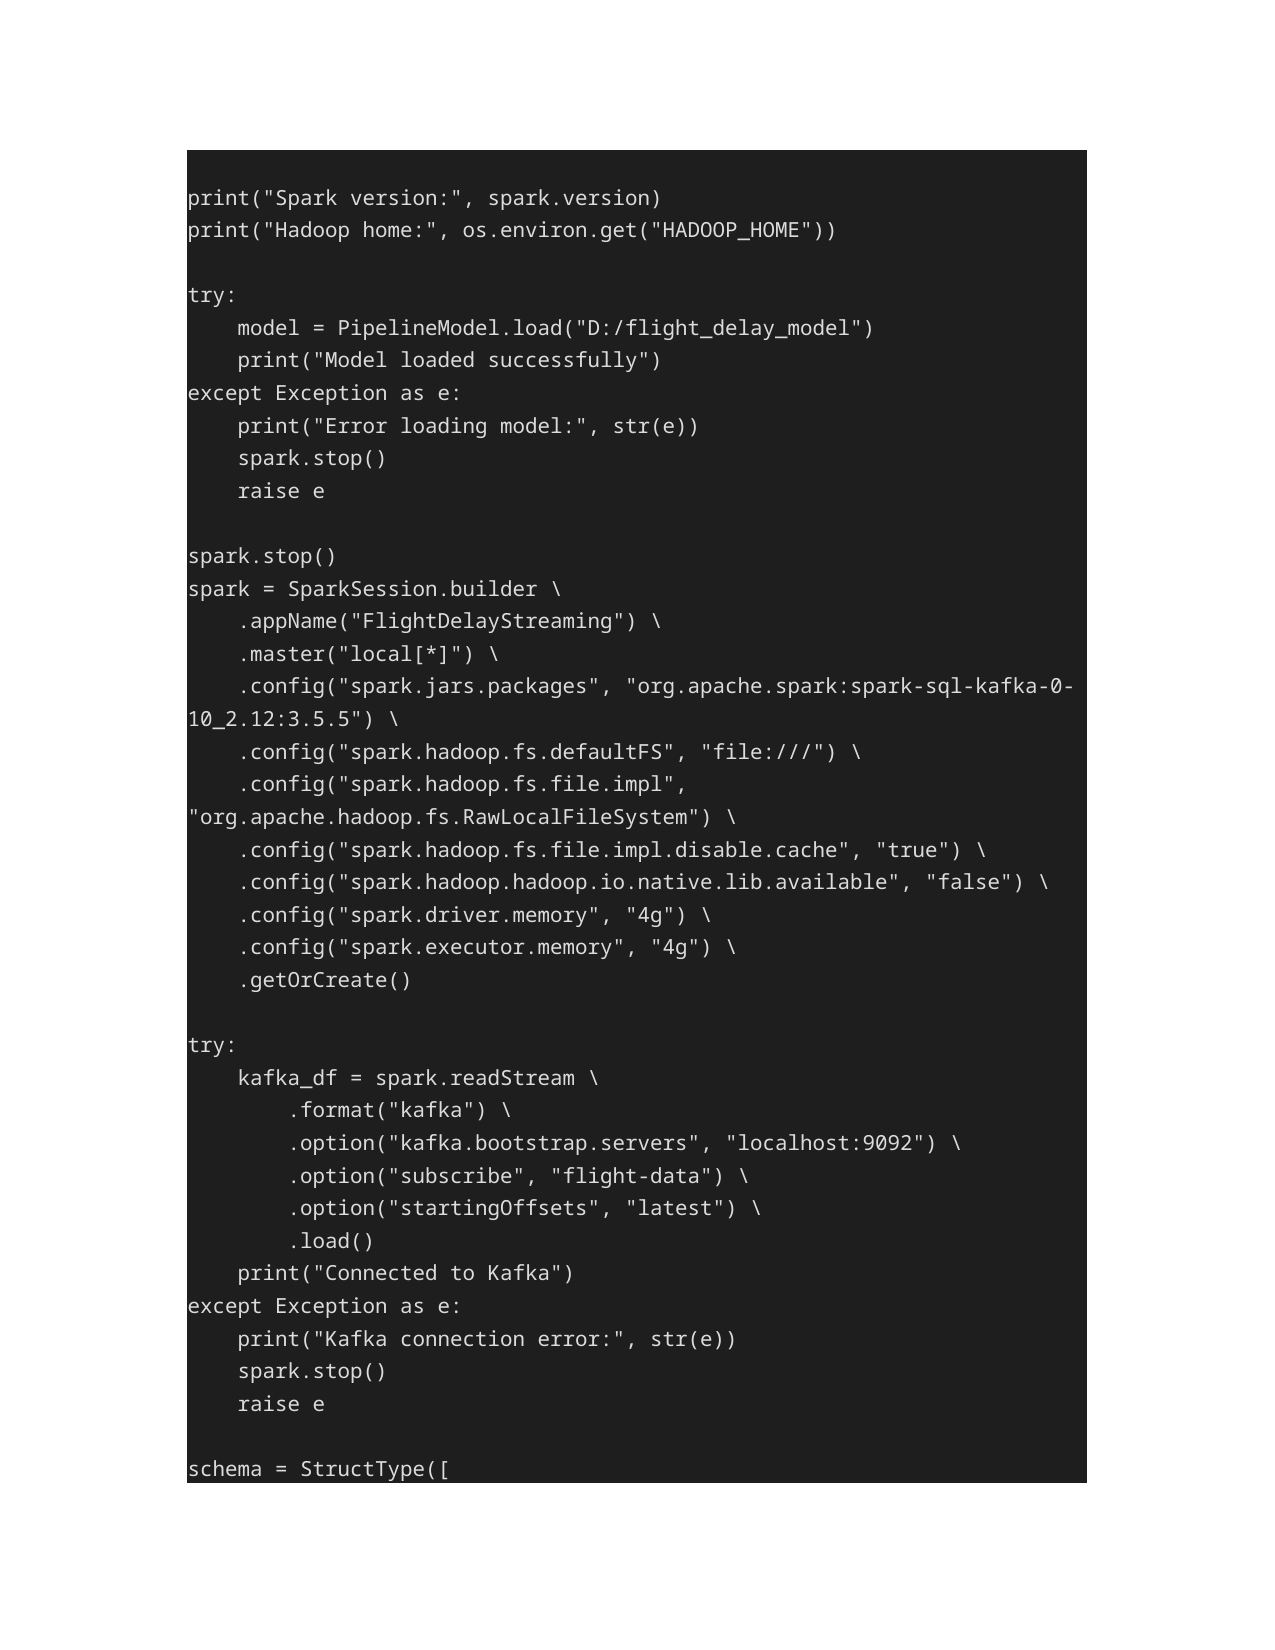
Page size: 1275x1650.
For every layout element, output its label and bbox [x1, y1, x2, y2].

text [187, 150, 1087, 1483]
